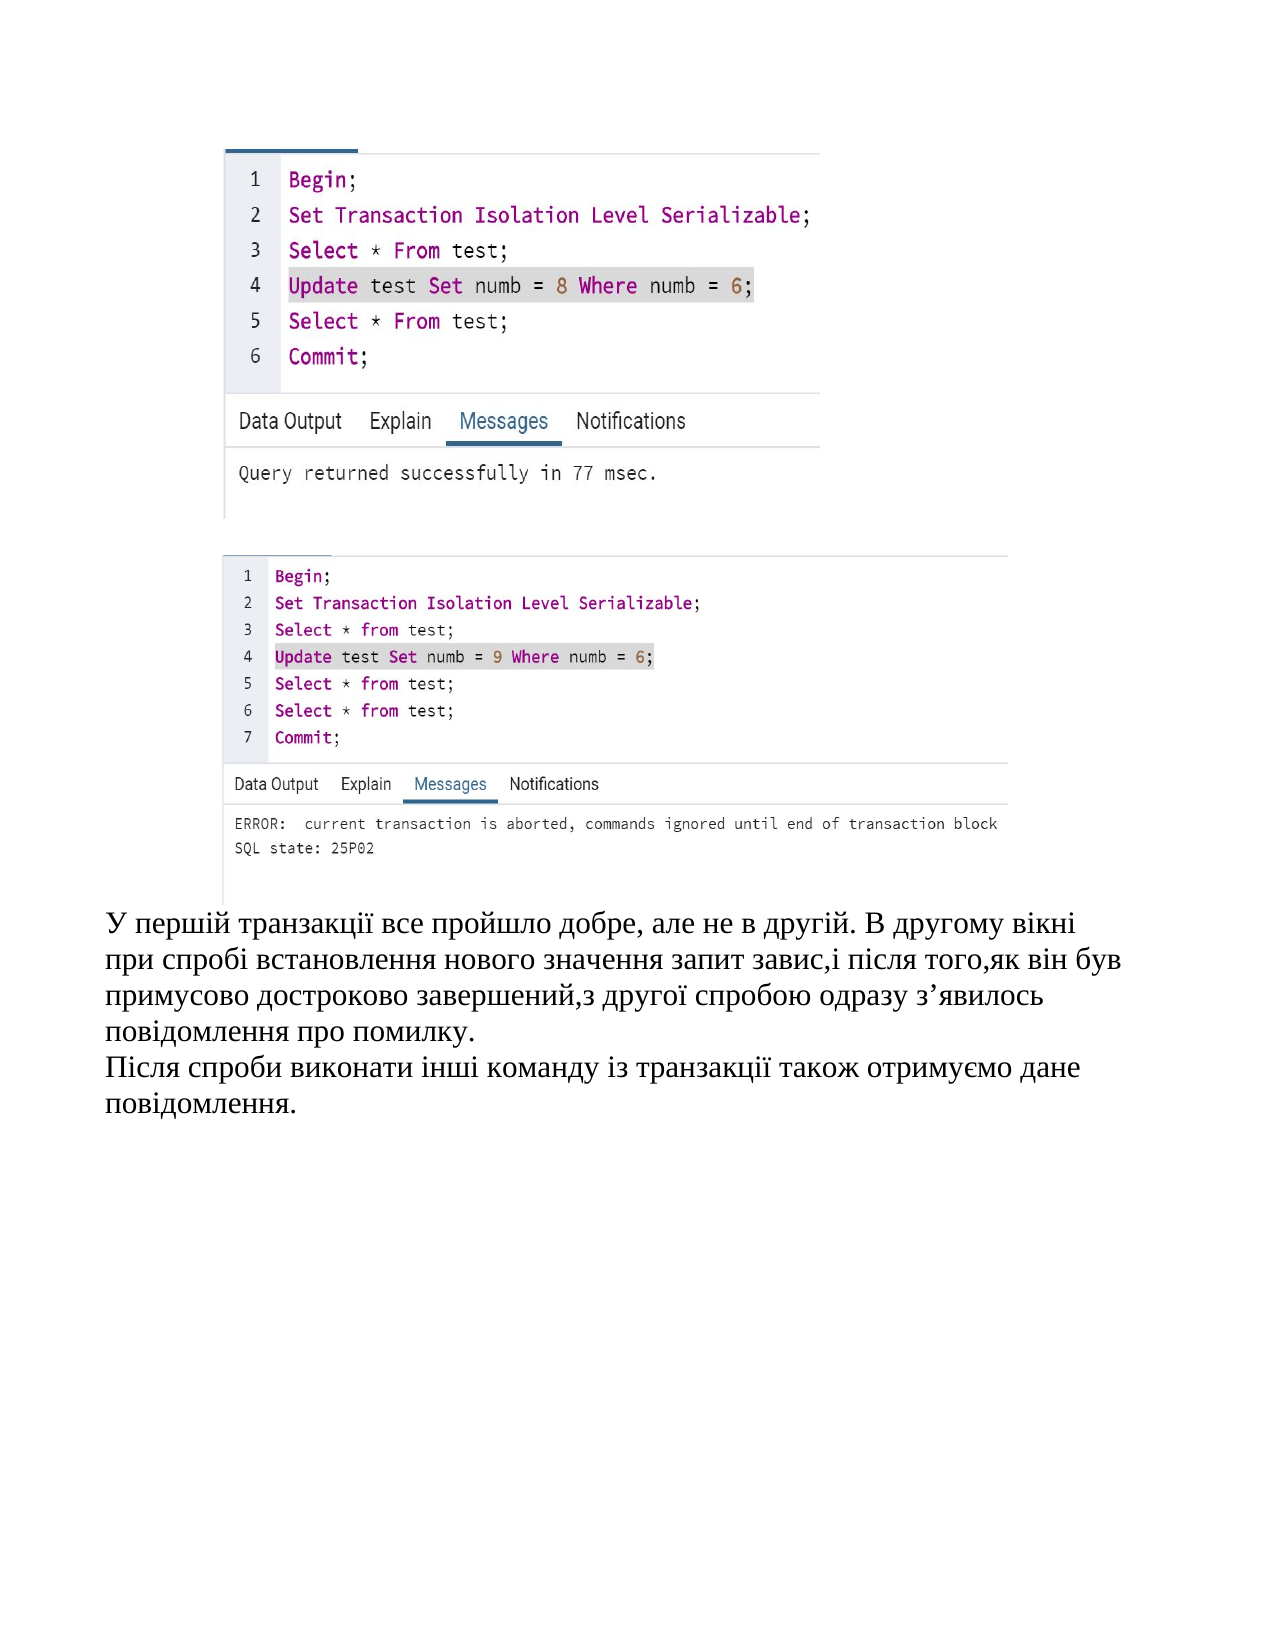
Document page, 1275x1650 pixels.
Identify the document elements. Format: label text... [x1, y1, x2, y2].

picture [221, 555, 1009, 905]
text Після спроби виконати інші команду із транзакції також отримуємо дане повідомлення. [105, 1048, 1125, 1120]
picture [223, 149, 820, 519]
text У першій транзакції все пройшло добре, але не в другій. В другому вікні при спробі встановлення нового значення запит завис,і після того,як він був примусово достроково завершений,з другої спробою одразу з’явилось повідомлення про помилку. [105, 904, 1125, 1048]
